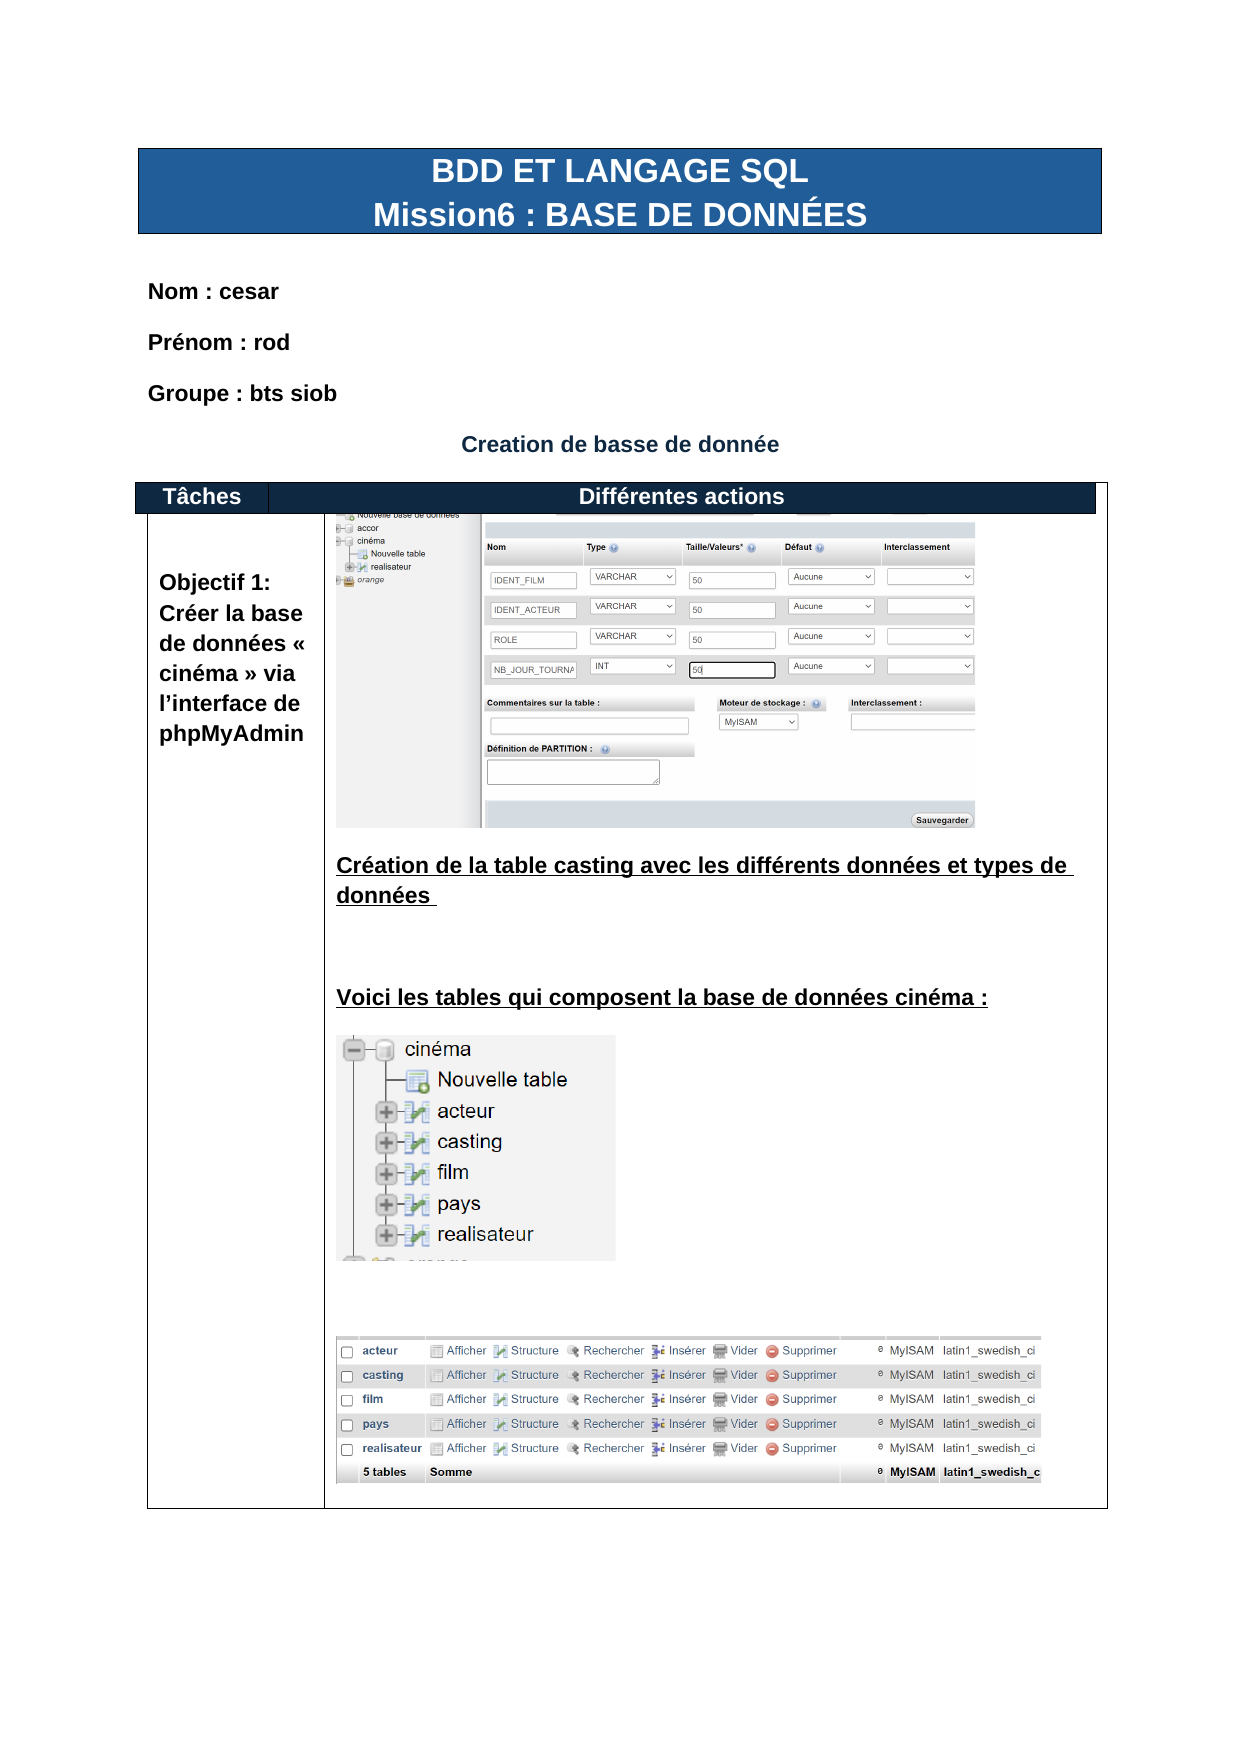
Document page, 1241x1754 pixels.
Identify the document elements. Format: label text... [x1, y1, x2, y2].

table_header Différentes actions [269, 483, 1095, 513]
table_header Objectif 1: Créer la base de données « cinéma » via l’interface de phpMyAdmin [148, 514, 324, 1508]
picture [336, 514, 976, 828]
text Creation de basse de donnée [148, 431, 1093, 457]
text BDD ET LANGAGE SQL [139, 149, 1101, 189]
text Nom : cesar [148, 278, 1093, 304]
picture [336, 1035, 616, 1261]
picture [336, 1336, 1042, 1484]
table_header Tâches [136, 483, 268, 513]
text Groupe : bts siob [148, 380, 1093, 406]
text Prénom : rod [148, 329, 1093, 355]
text Mission6 : BASE DE DONNÉES [139, 192, 1101, 233]
table_header Création de la table casting avec les différents données et types de données Voici les tables qui composent la base de données cinéma : [325, 483, 1107, 1508]
